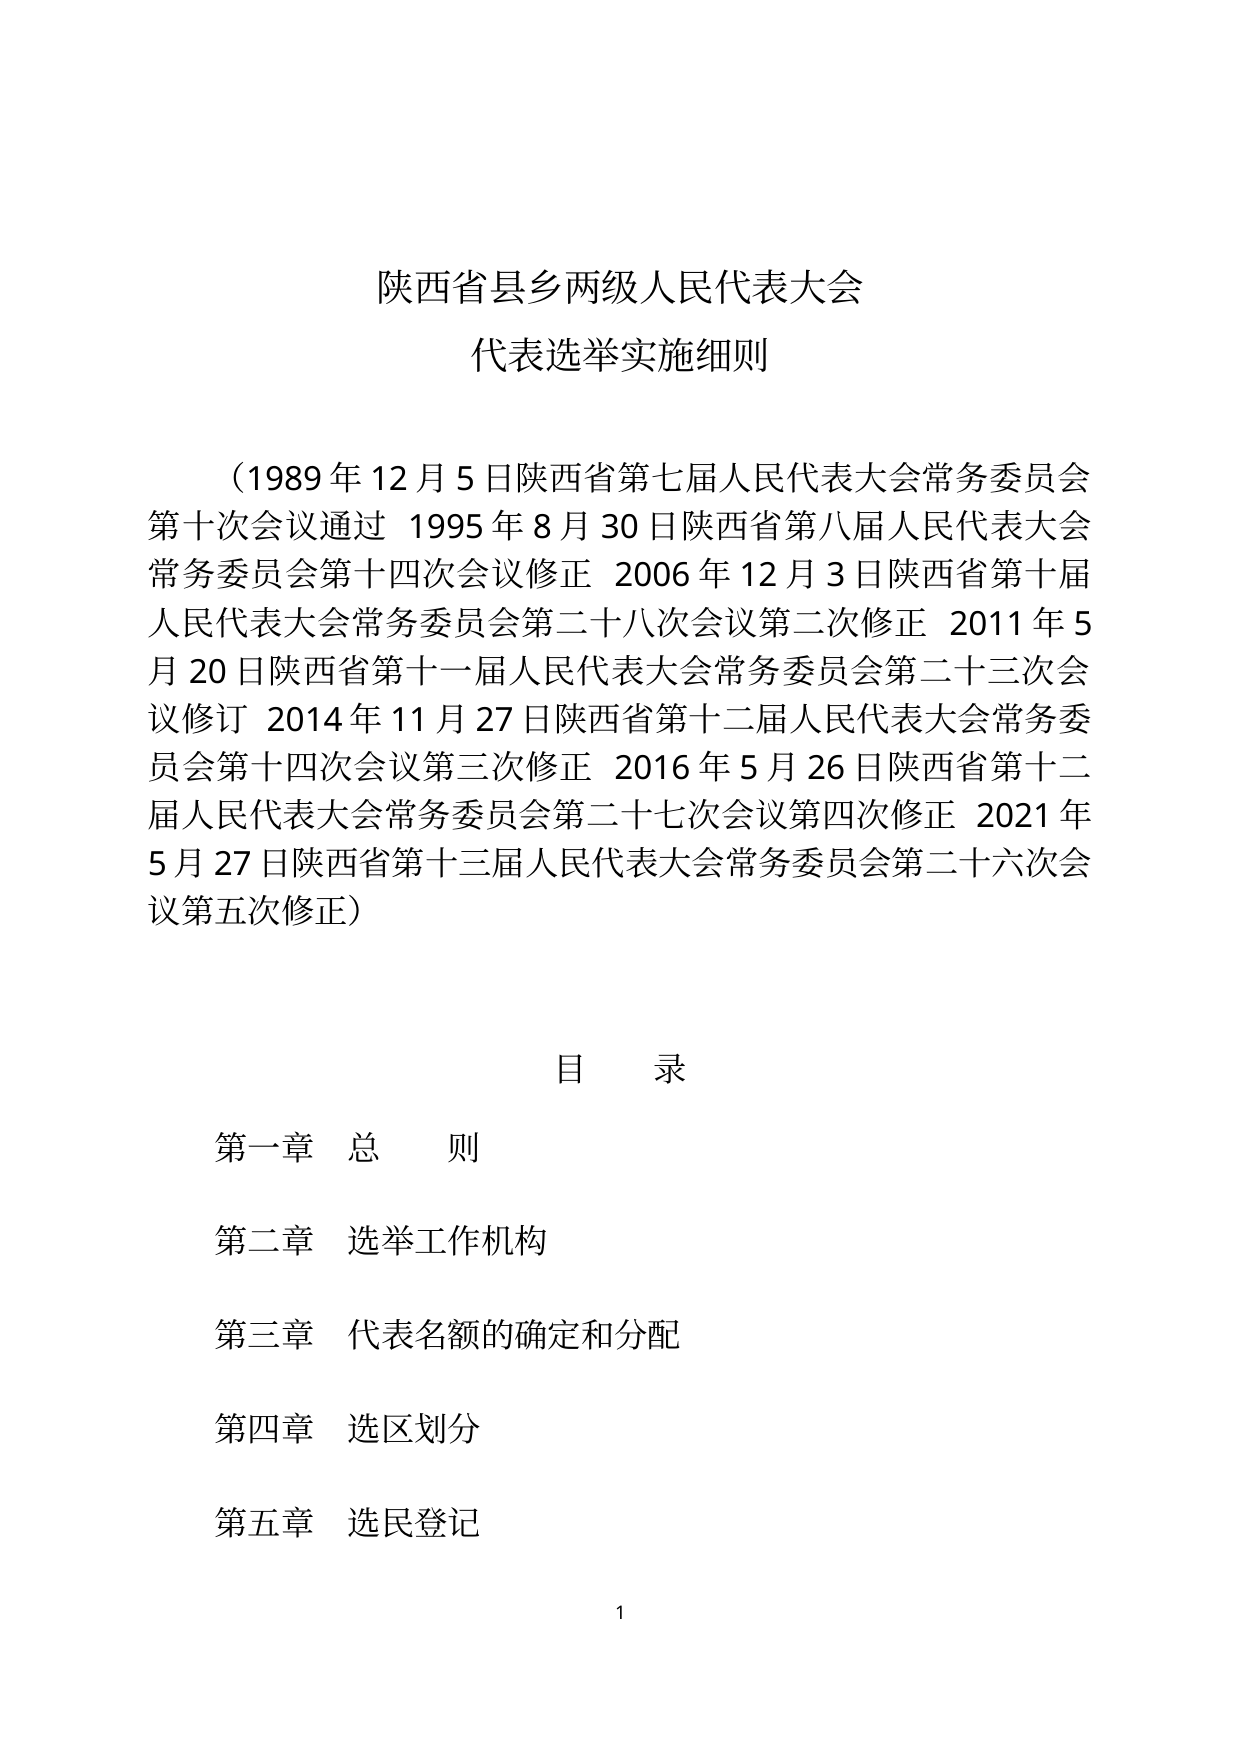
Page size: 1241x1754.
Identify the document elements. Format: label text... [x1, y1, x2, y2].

text 代表选举实施细则 [148, 315, 1092, 383]
text 第五章 选民登记 [148, 1482, 1092, 1544]
text 第二章 选举工作机构 [148, 1201, 1092, 1263]
text 第一章 总 则 [148, 1107, 1092, 1169]
text 目 录 [148, 1028, 1092, 1091]
text 陕西省县乡两级人民代表大会 [148, 246, 1092, 315]
text 第三章 代表名额的确定和分配 [148, 1294, 1092, 1357]
text 第四章 选区划分 [148, 1388, 1092, 1451]
text （1989年12月5日陕西省第七届人民代表大会常务委员会第十次会议通过 1995年8月30日陕西省第八届人民代表大会常务委员会第十四次会议修正 2006年12月3日陕西省第十届人民代表大会常务委员会第二十八次会议第二次修正 2011年5月20日陕西省第十一届人民代表大会常务委员会第二十三次会议修订 2014年11月27日陕西省第十二届人民代表大会常务委员会第十四次会议第三次修正 2016年5月26日陕西省第十二届人民代表大会常务委员会第二十七次会议第四次修正 2021年5月27日陕西省第十三届人民代表大会常务委员会第二十六次会议第五次修正） [148, 452, 1092, 933]
